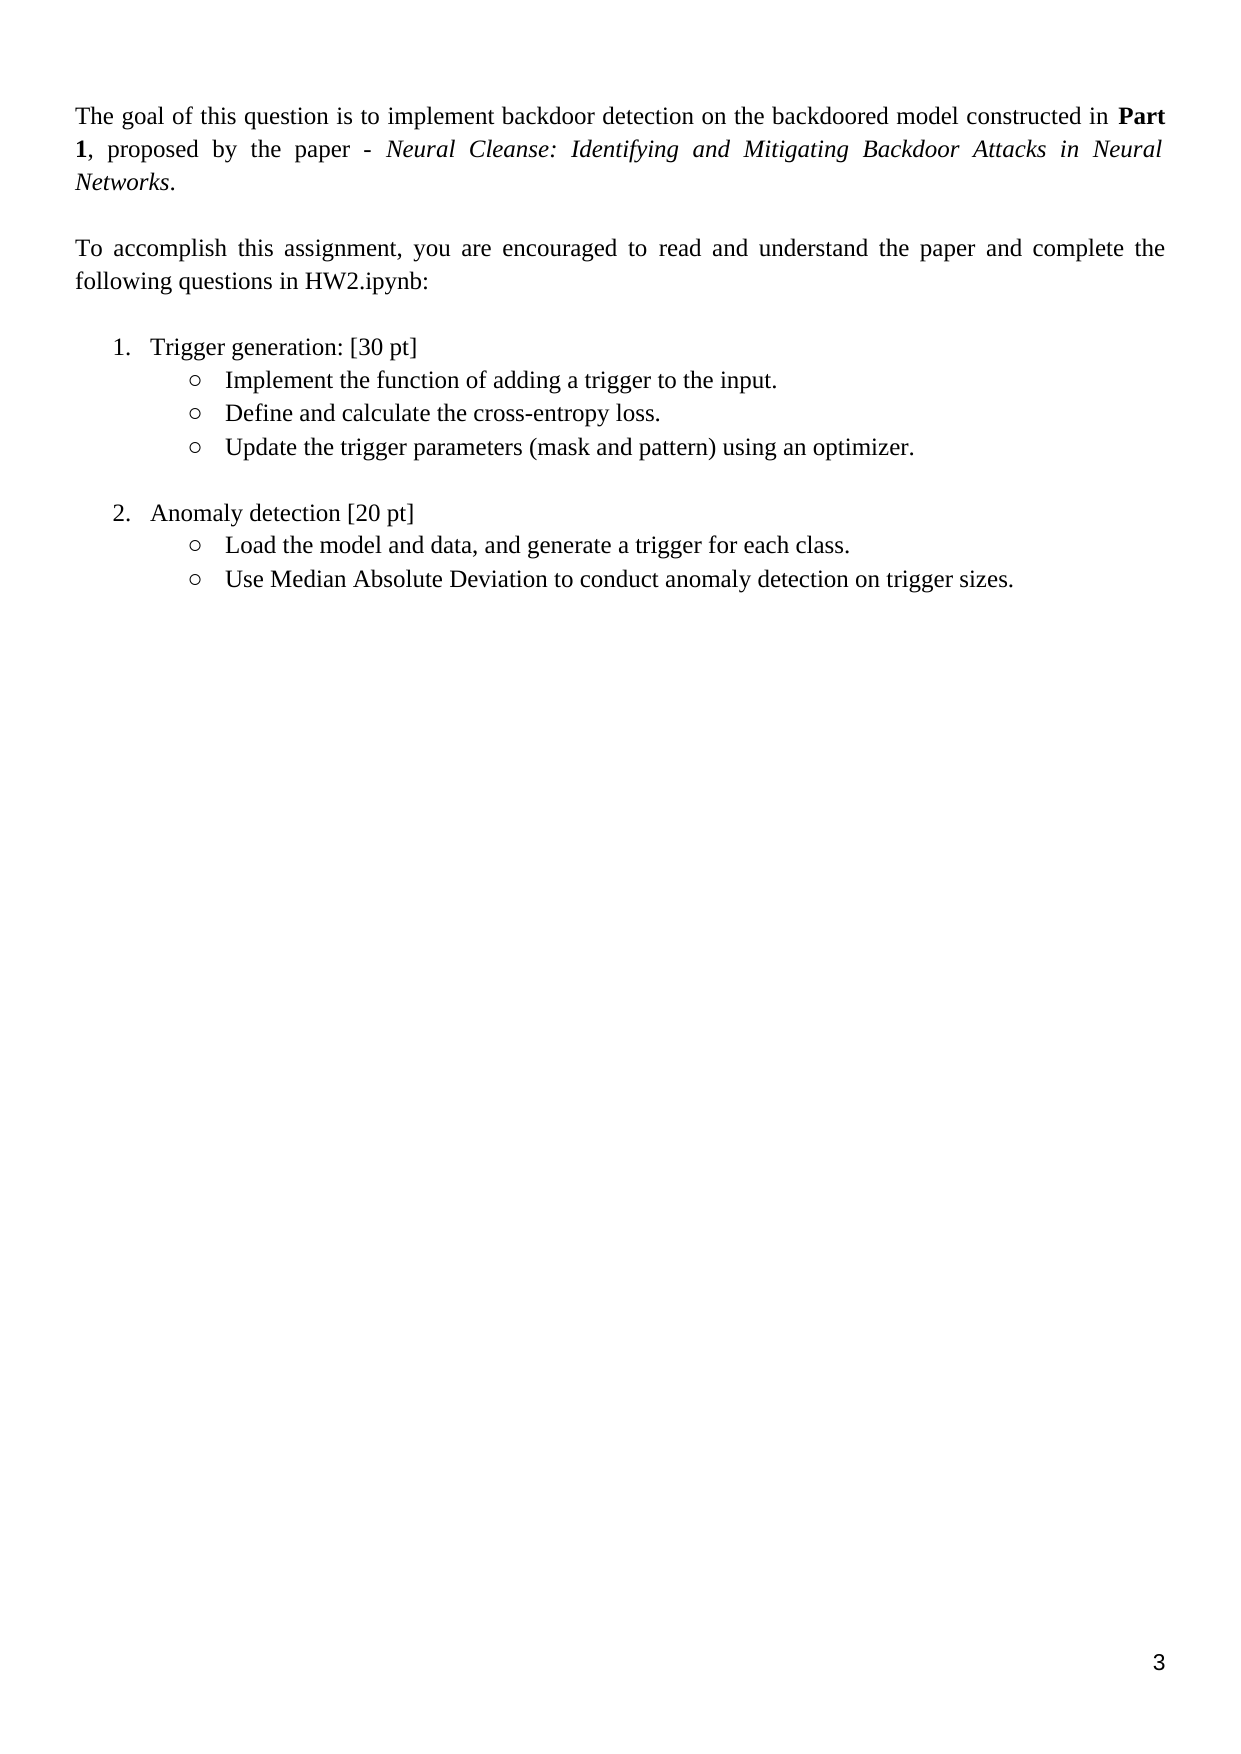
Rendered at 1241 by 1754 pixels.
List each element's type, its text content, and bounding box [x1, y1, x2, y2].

list Implement the function of adding a trigger to the input. [187, 366, 1165, 394]
text The goal of this question is to implement backdoor detection on the backdoored model constructed in Part 1, proposed by the paper - Neural Cleanse: Identifying and Mitigating Backdoor Attacks in Neural Networks. [75, 101, 1165, 196]
list Update the trigger parameters (mask and pattern) using an optimizer. [187, 432, 1165, 460]
list Anomaly detection [20 pt] [112, 498, 1165, 526]
list Load the model and data, and generate a trigger for each class. [187, 531, 1165, 559]
list Trigger generation: [30 pt] [112, 332, 1165, 361]
text To accomplish this assignment, you are encouraged to read and understand the paper and complete the following questions in HW2.ipynb: [75, 233, 1165, 295]
list Define and calculate the cross-entropy loss. [187, 398, 1165, 427]
list Use Median Absolute Deviation to conduct anomaly detection on trigger sizes. [187, 564, 1165, 592]
